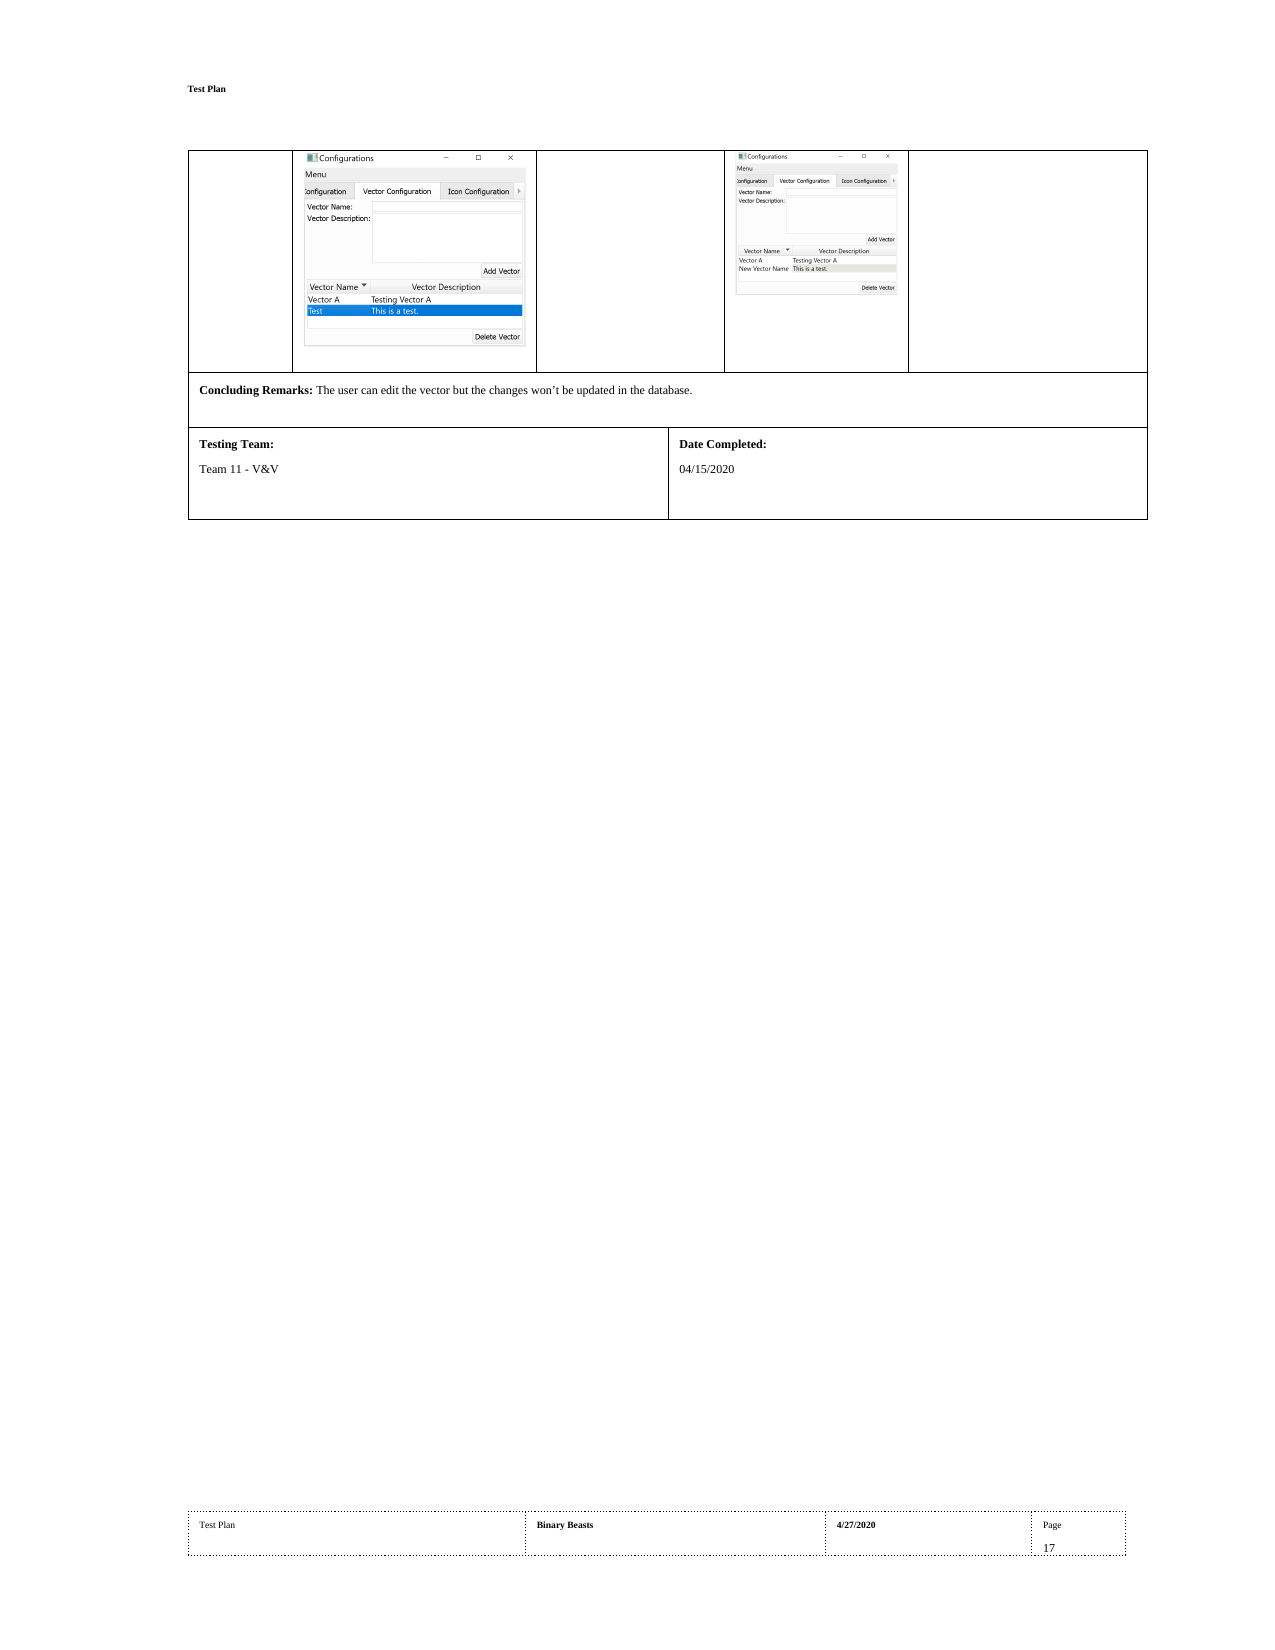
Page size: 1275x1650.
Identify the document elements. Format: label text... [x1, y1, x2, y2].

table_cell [293, 151, 536, 372]
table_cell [725, 151, 908, 372]
table_cell Testing Team: Team 11 - V&V [189, 428, 668, 519]
picture [303, 151, 526, 347]
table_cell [537, 151, 724, 372]
table_cell Date Completed: 04/15/2020 [669, 428, 1147, 519]
table_cell Concluding Remarks: The user can edit the vector but the changes won’t be updated in the database. [189, 373, 1147, 427]
table_cell [909, 151, 1147, 372]
picture [735, 151, 898, 295]
table_cell 3 [189, 151, 292, 372]
